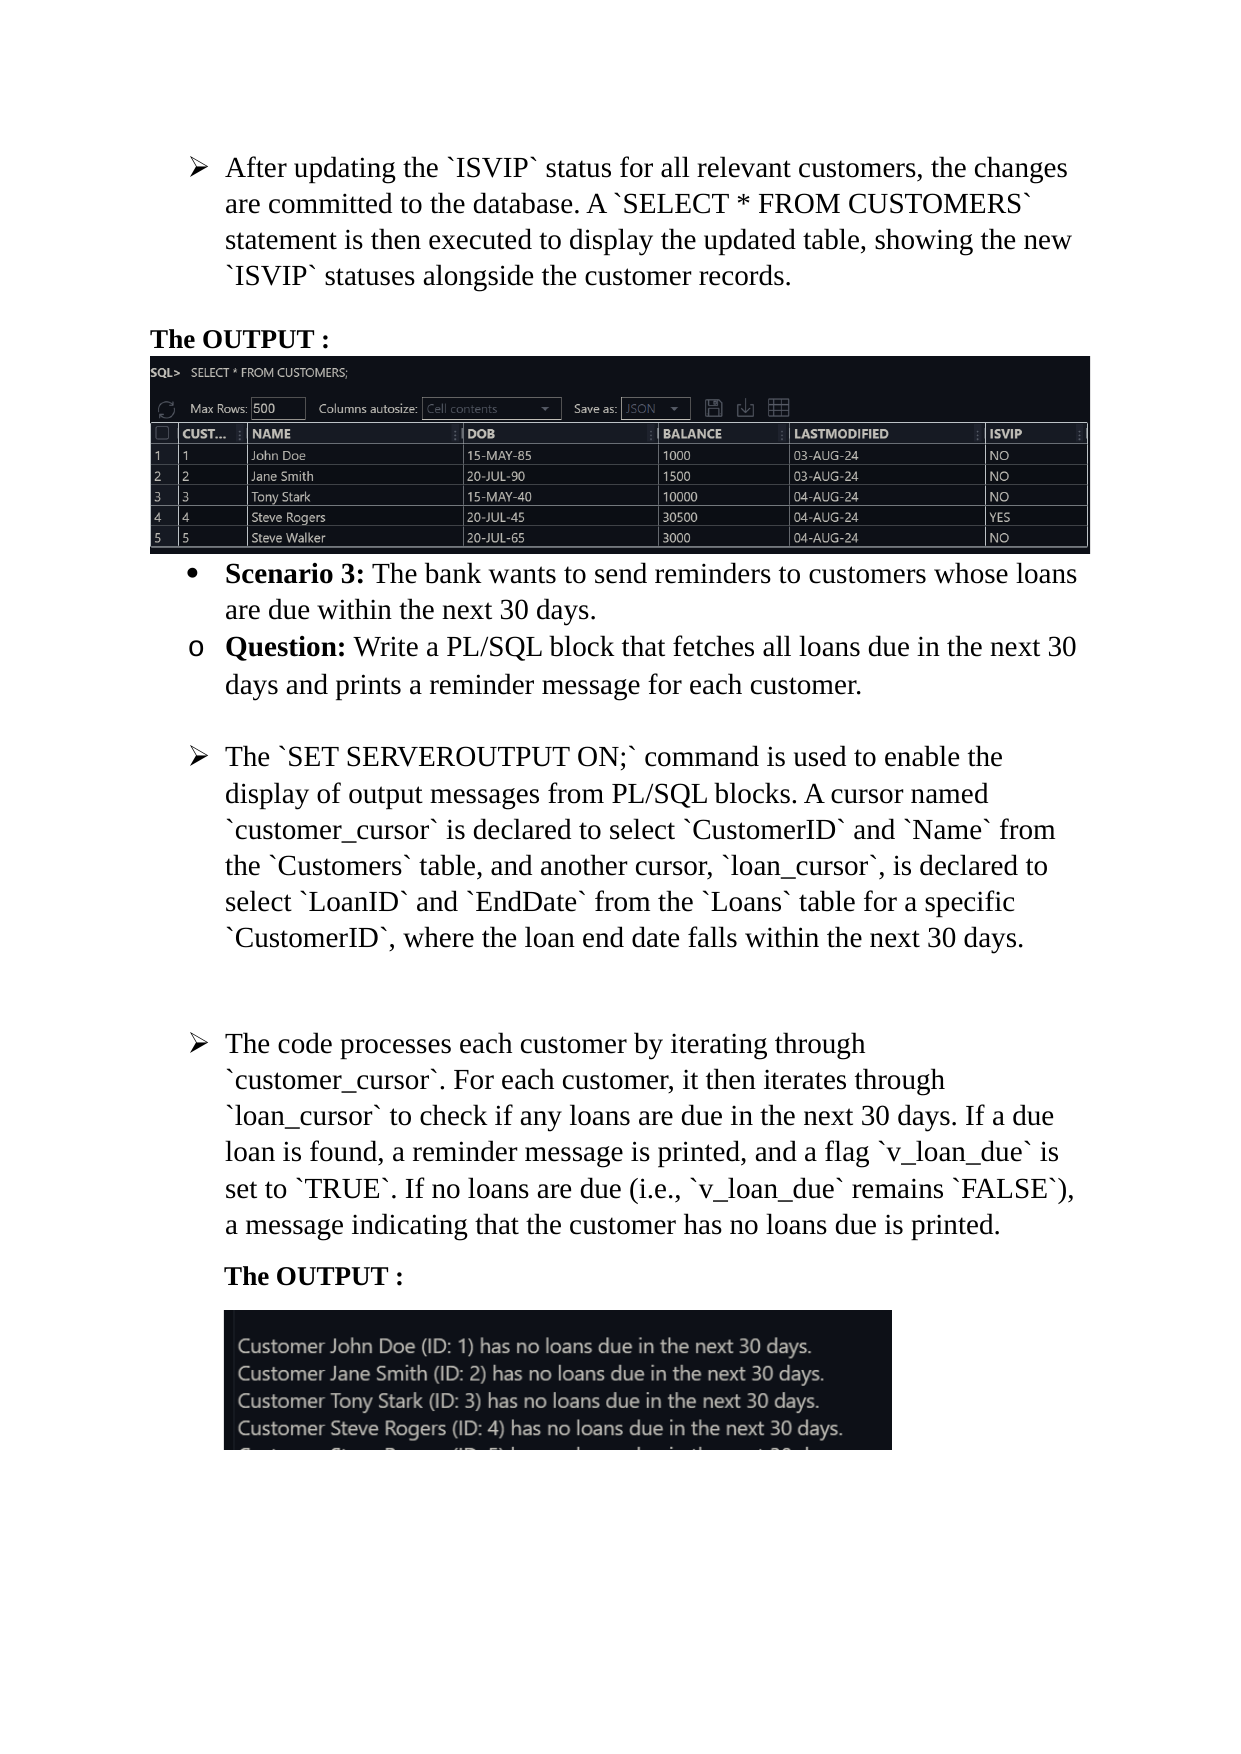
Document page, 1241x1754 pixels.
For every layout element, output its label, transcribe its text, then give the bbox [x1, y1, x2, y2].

text The OUTPUT : [224, 1260, 1090, 1291]
text The OUTPUT : [150, 323, 1090, 354]
list Question: Write a PL/SQL block that fetches all loans due in the next 30 days and prints a reminder message for each customer. [187, 629, 1090, 701]
list The code processes each customer by iterating through `customer_cursor`. For each customer, it then iterates through `loan_cursor` to check if any loans are due in the next 30 days. If a due loan is found, a reminder message is printed, and a flag `v_loan_due` is set to `TRUE`. If no loans are due (i.e., `v_loan_due` remains `FALSE`), a message indicating that the customer has no loans due is printed. [187, 1026, 1090, 1240]
list Scenario 3: The bank wants to send reminders to customers whose loans are due within the next 30 days. [187, 556, 1090, 626]
list After updating the `ISVIP` status for all relevant customers, the changes are committed to the database. A `SELECT * FROM CUSTOMERS` statement is then executed to display the updated table, showing the new `ISVIP` statuses alongside the customer records. [187, 150, 1090, 292]
list The `SET SERVEROUTPUT ON;` command is used to enable the display of output messages from PL/SQL blocks. A cursor named `customer_cursor` is declared to select `CustomerID` and `Name` from the `Customers` table, and another cursor, `loan_cursor`, is declared to select `LoanID` and `EndDate` from the `Loans` table for a specific `CustomerID`, where the loan end date falls within the next 30 days. [187, 739, 1090, 954]
picture [150, 356, 1091, 554]
picture [223, 1310, 892, 1450]
